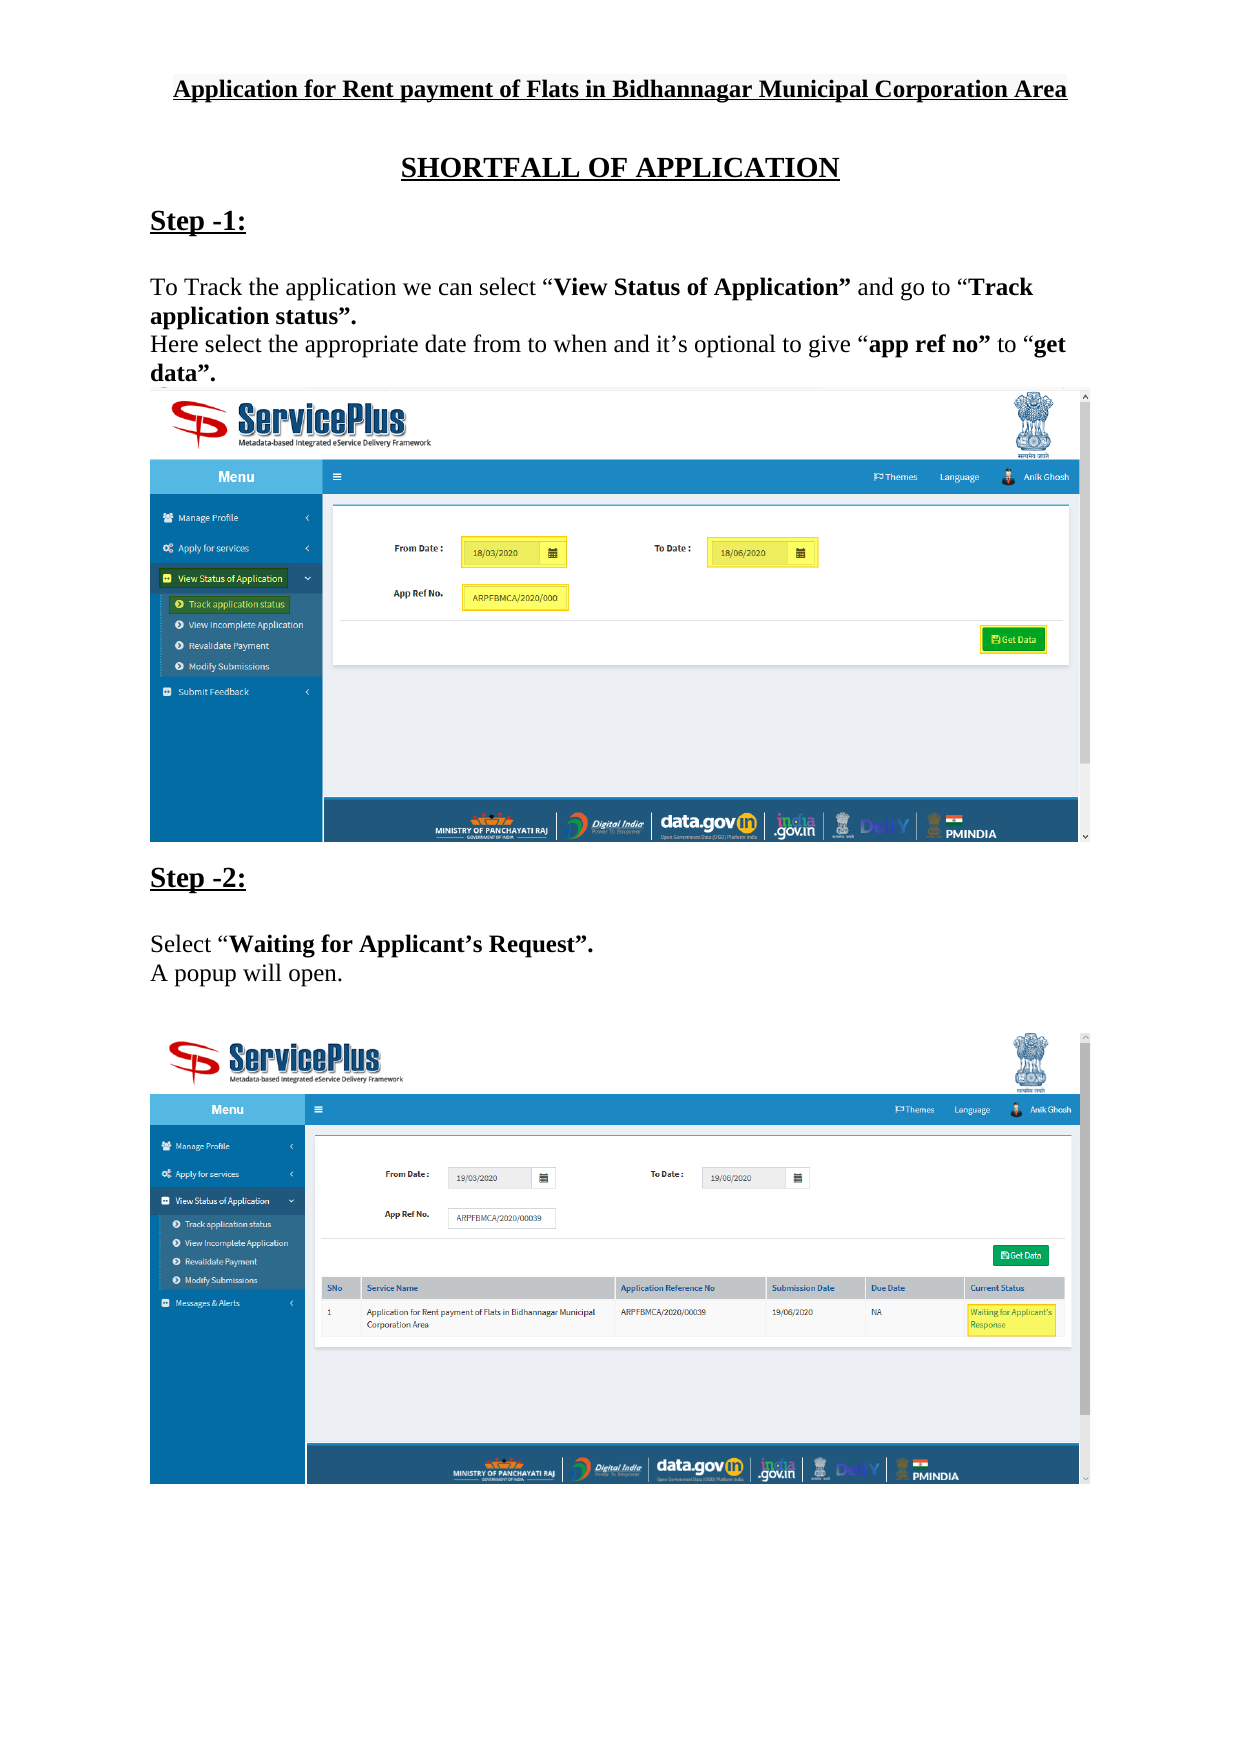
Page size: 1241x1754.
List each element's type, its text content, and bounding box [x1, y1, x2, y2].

text SHORTFALL OF APPLICATION [150, 150, 1090, 183]
text Step -2: [150, 860, 1090, 894]
text A popup will open. [150, 958, 1090, 987]
text Select “Waiting for Applicant’s Request”. [150, 929, 1090, 958]
text To Track the application we can select “View Status of Application” and go to “Track application status”. [150, 272, 1090, 329]
text Step -1: [150, 203, 1090, 236]
text Here select the appropriate date from to when and it’s optional to give “app ref no” to “get data”. [150, 329, 1090, 387]
picture [150, 387, 1091, 842]
picture [150, 1033, 1091, 1484]
